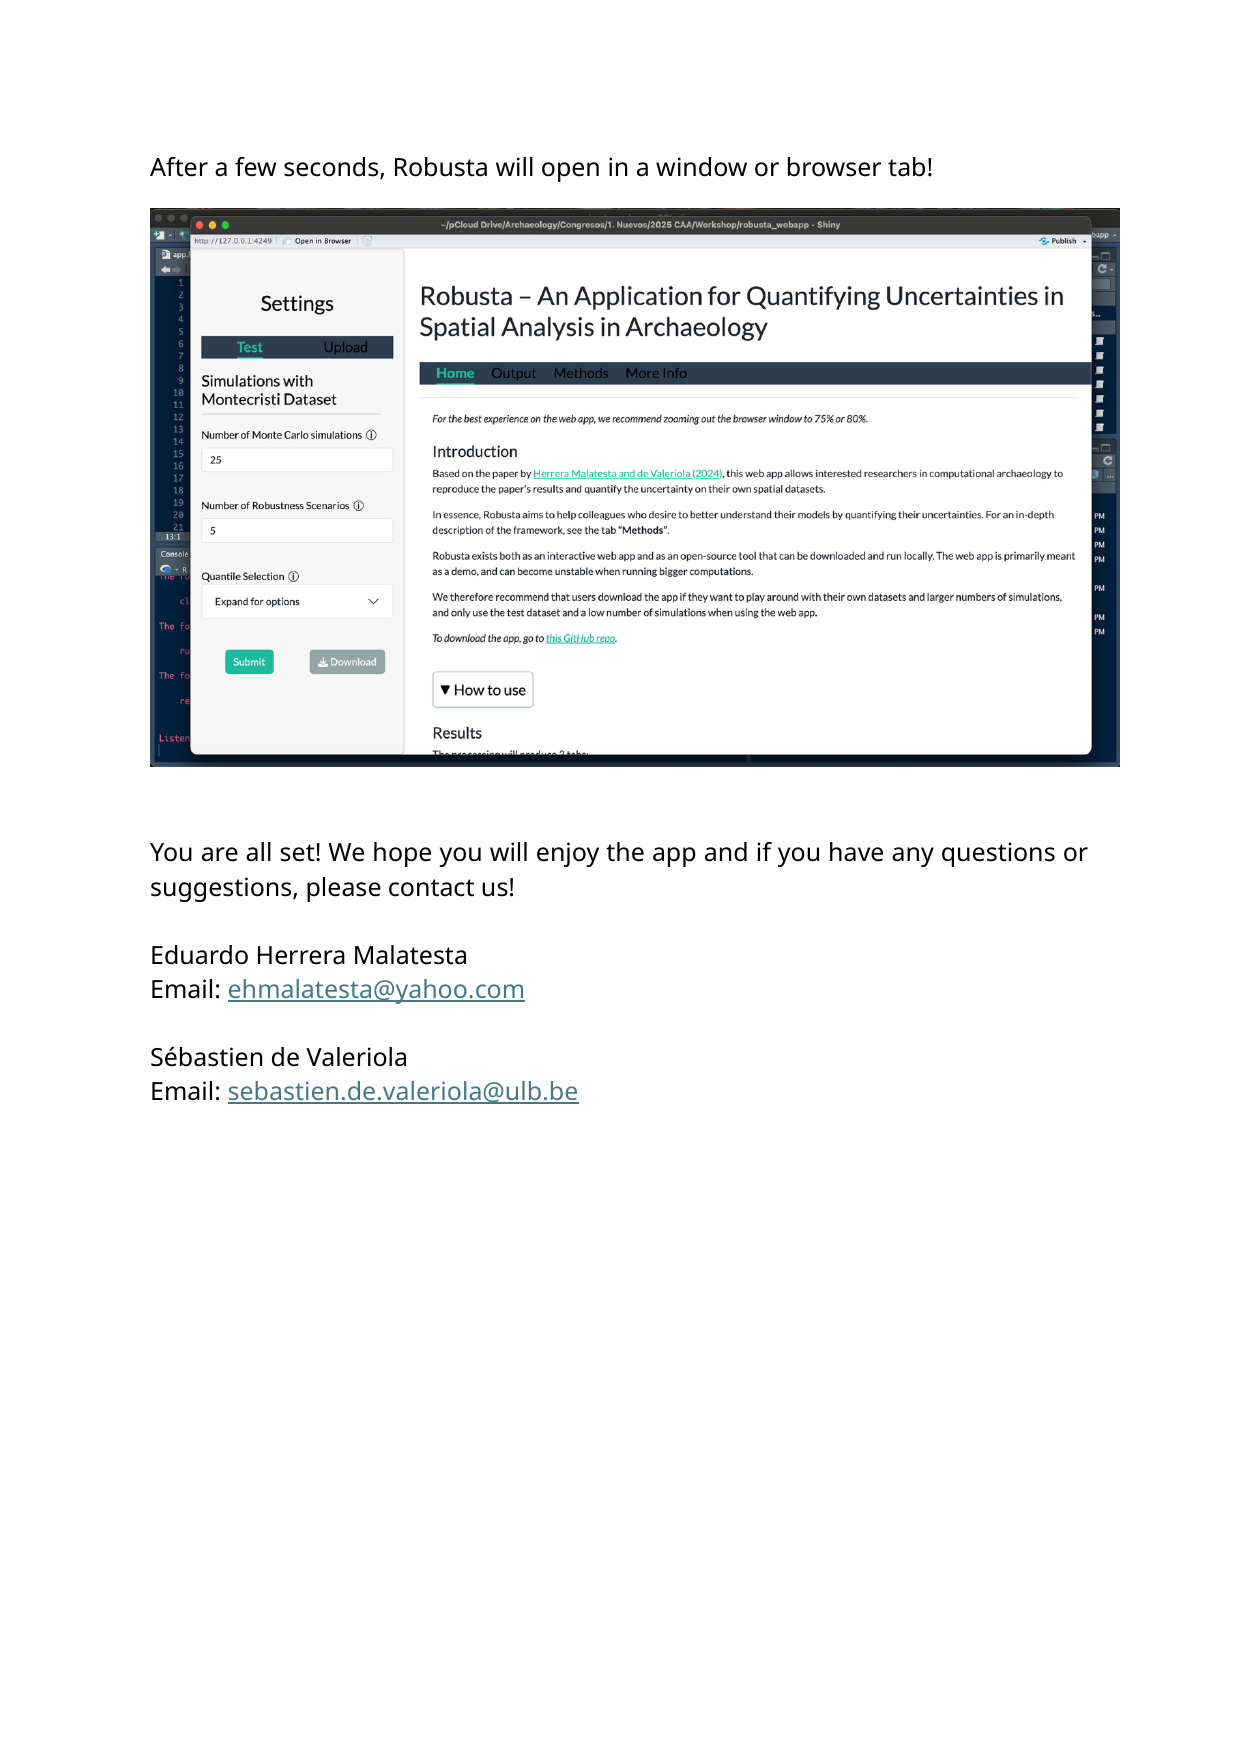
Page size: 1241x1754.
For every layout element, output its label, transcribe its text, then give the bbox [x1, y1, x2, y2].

text You are all set! We hope you will enjoy the app and if you have any questions or suggestions, please contact us! [150, 835, 1090, 903]
picture [150, 208, 1120, 767]
text Eduardo Herrera Malatesta [150, 937, 1090, 971]
text Sébastien de Valeriola [150, 1039, 1090, 1073]
text After a few seconds, Robusta will open in a window or browser tab! [150, 150, 1090, 184]
text Email: ehmalatesta@yahoo.com [150, 971, 1090, 1005]
text Email: sebastien.de.valeriola@ulb.be [150, 1073, 1090, 1108]
